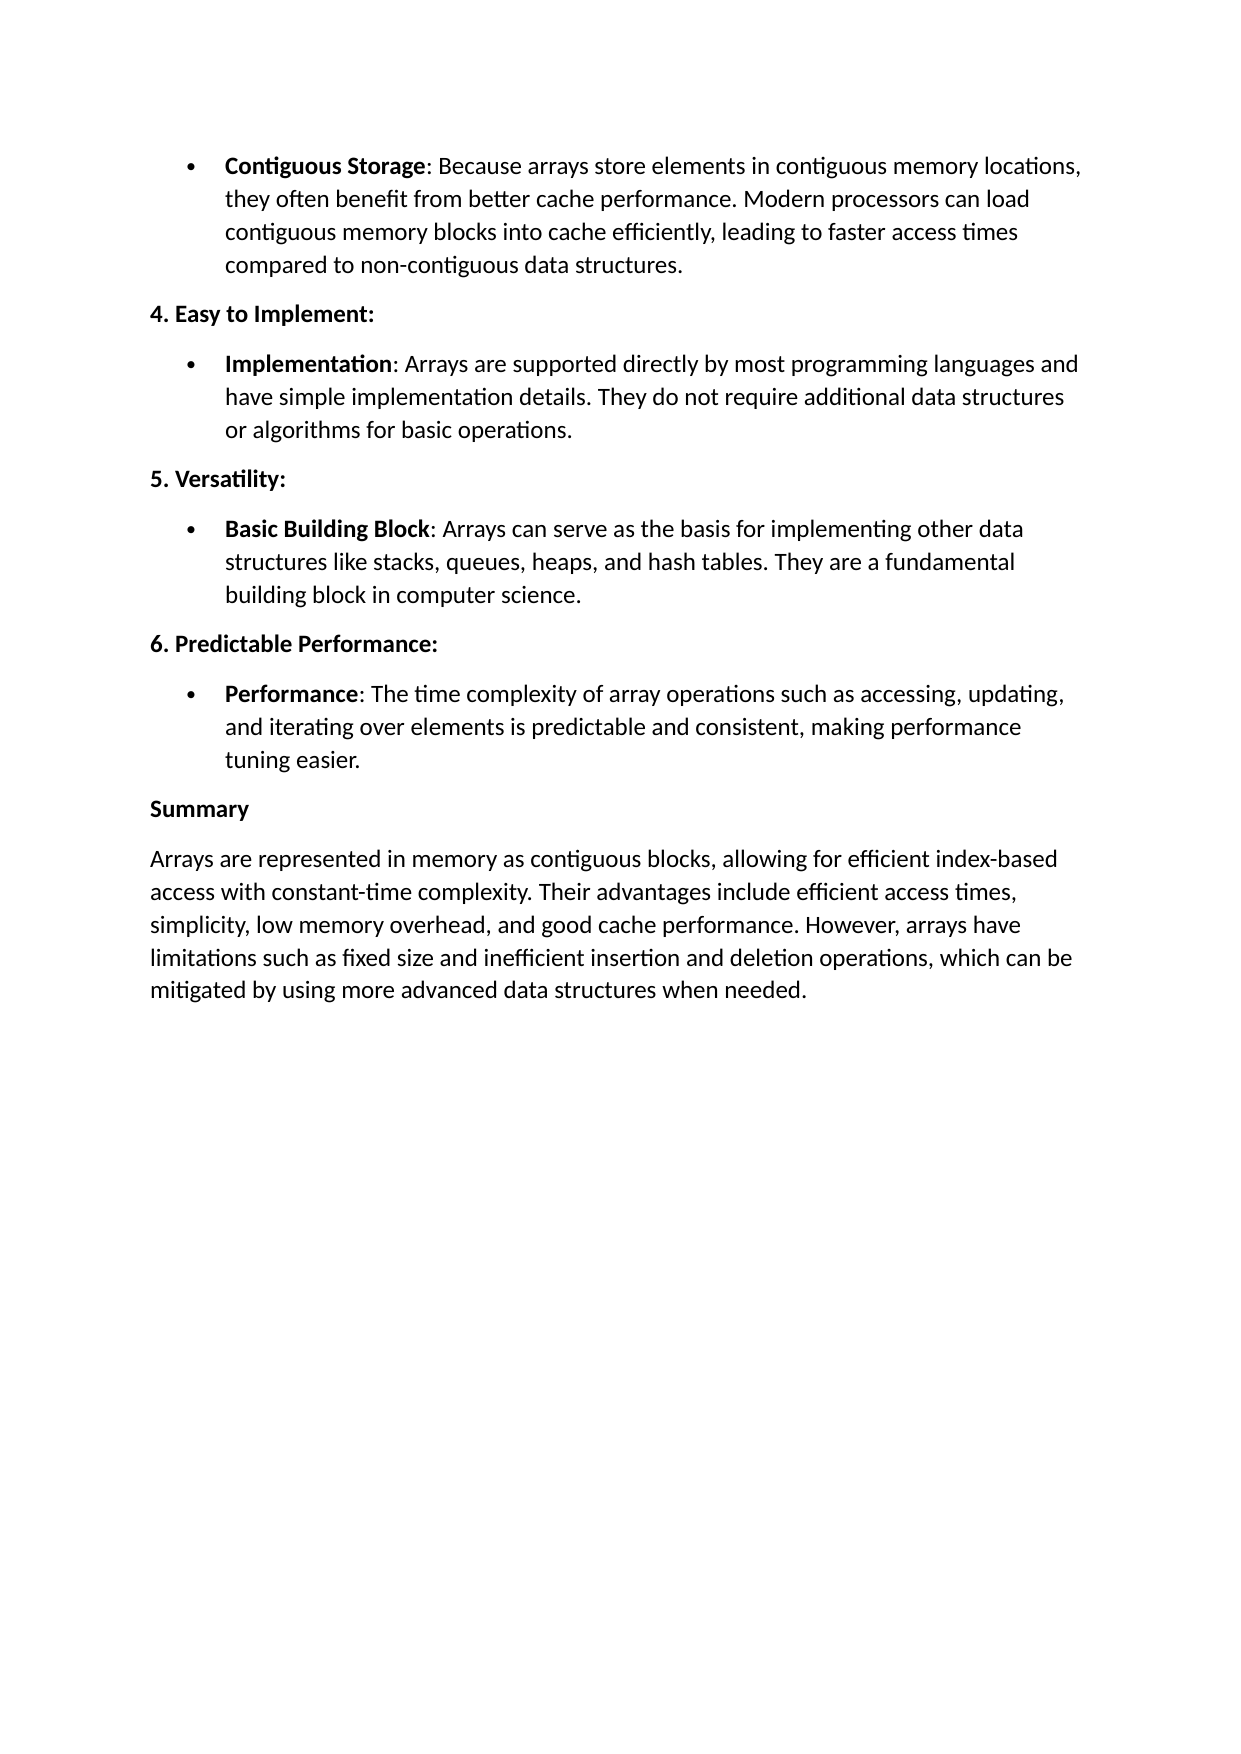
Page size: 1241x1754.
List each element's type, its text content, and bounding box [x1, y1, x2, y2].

text Arrays are represented in memory as contiguous blocks, allowing for efficient index-based access with constant-time complexity. Their advantages include efficient access times, simplicity, low memory overhead, and good cache performance. However, arrays have limitations such as fixed size and inefficient insertion and deletion operations, which can be mitigated by using more advanced data structures when needed. [150, 843, 1090, 1005]
text 6. Predictable Performance: [150, 628, 1090, 659]
list Performance: The time complexity of array operations such as accessing, updating, and iterating over elements is predictable and consistent, making performance tuning easier. [187, 678, 1090, 774]
text 5. Versatility: [150, 463, 1090, 494]
list Basic Building Block: Arrays can serve as the basis for implementing other data structures like stacks, queues, heaps, and hash tables. They are a fundamental building block in computer science. [187, 513, 1090, 609]
list Implementation: Arrays are supported directly by most programming languages and have simple implementation details. They do not require additional data structures or algorithms for basic operations. [187, 348, 1090, 444]
text 4. Easy to Implement: [150, 298, 1090, 329]
text Summary [150, 793, 1090, 824]
list Contiguous Storage: Because arrays store elements in contiguous memory locations, they often benefit from better cache performance. Modern processors can load contiguous memory blocks into cache efficiently, leading to faster access times compared to non-contiguous data structures. [187, 150, 1090, 279]
